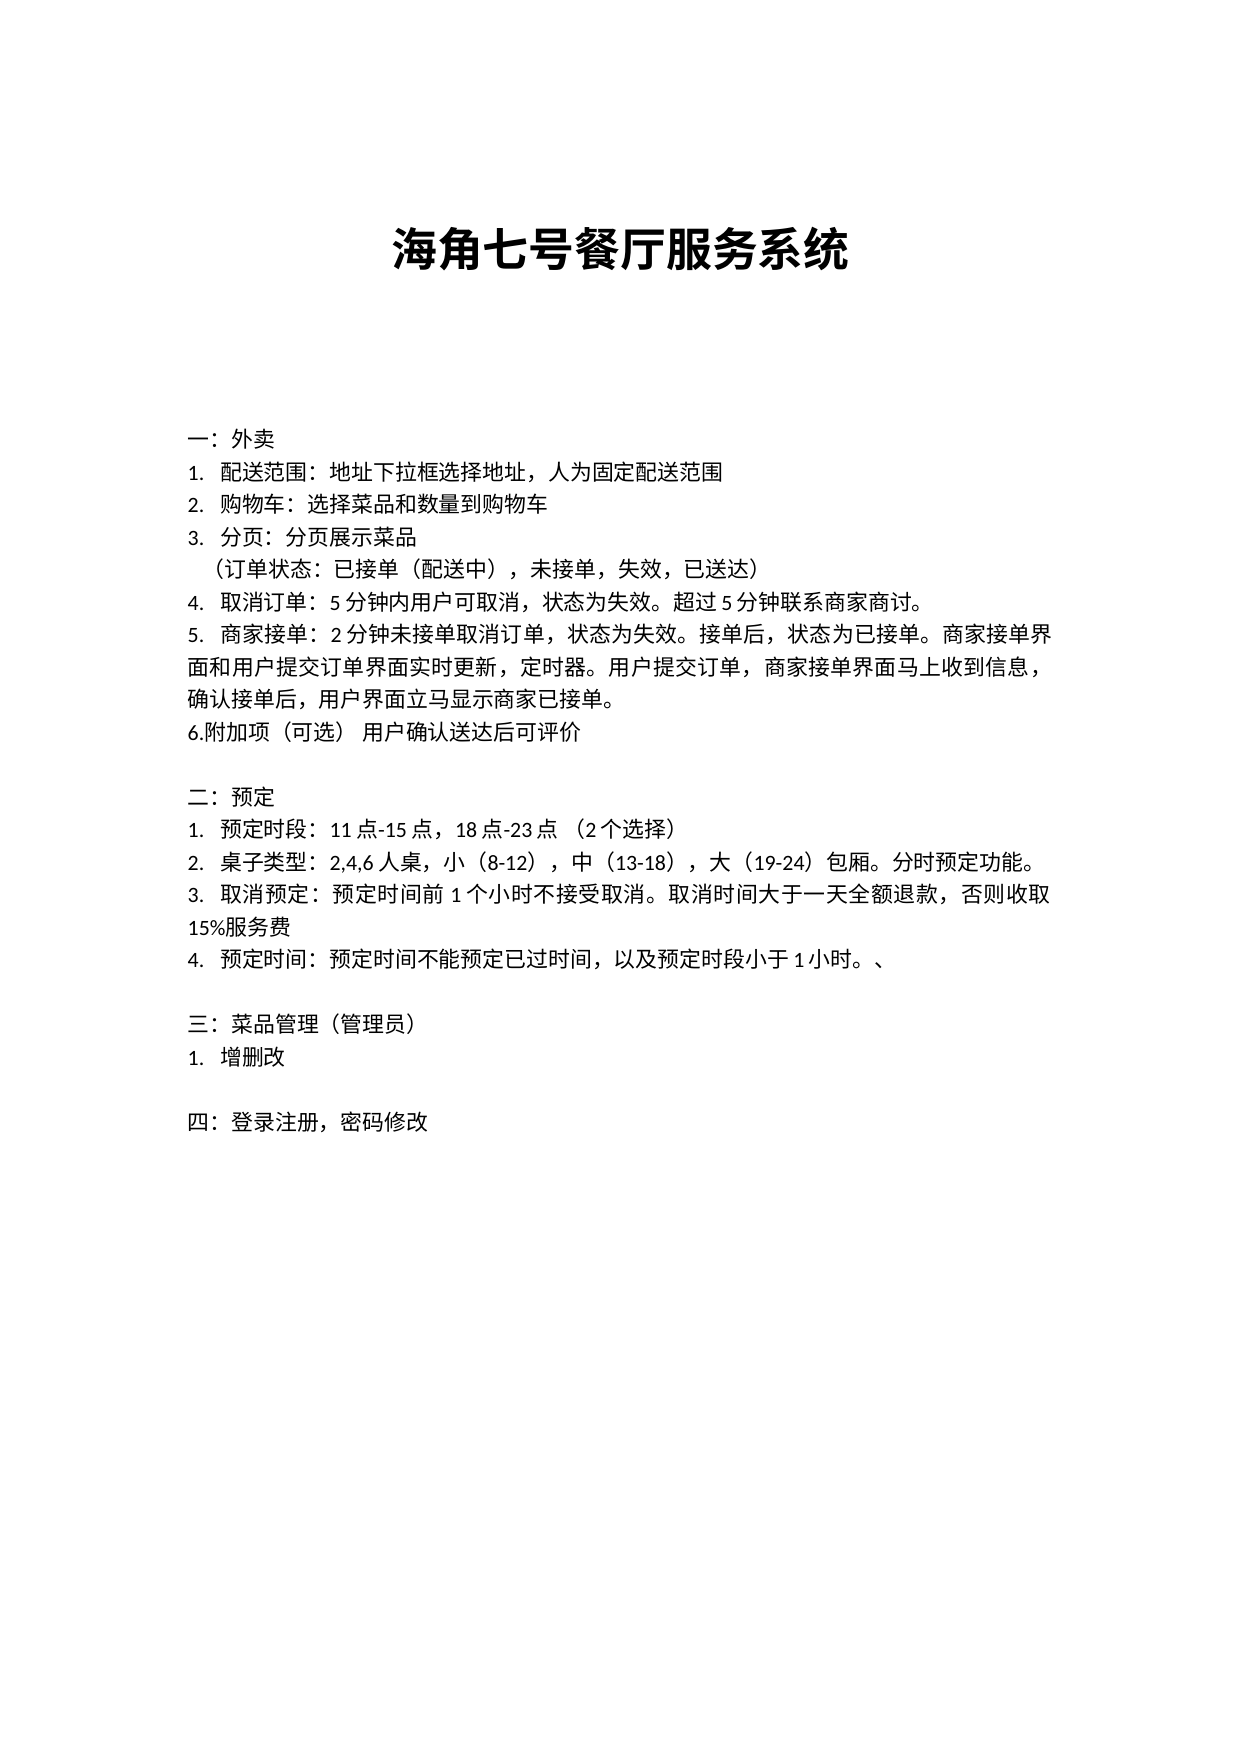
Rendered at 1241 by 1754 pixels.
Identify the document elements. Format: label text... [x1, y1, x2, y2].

list 一：外卖 [187, 422, 1053, 454]
list 预定时间：预定时间不能预定已过时间，以及预定时段小于1小时。、 [187, 942, 1053, 974]
list 增删改 [187, 1039, 1053, 1072]
list 取消订单：5分钟内用户可取消，状态为失效。超过5分钟联系商家商讨。 [187, 584, 1053, 617]
list 四：登录注册，密码修改 [187, 1104, 1053, 1137]
list 桌子类型：2,4,6人桌，小（8-12），中（13-18），大（19-24）包厢。分时预定功能。 [187, 844, 1053, 877]
list 二：预定 [187, 779, 1053, 812]
list 取消预定：预定时间前1个小时不接受取消。取消时间大于一天全额退款，否则收取15%服务费 [187, 877, 1053, 942]
list 预定时段：11点-15点，18点-23点 （2个选择） [187, 812, 1053, 844]
list 配送范围：地址下拉框选择地址，人为固定配送范围 [187, 454, 1053, 487]
list 6.附加项（可选） 用户确认送达后可评价 [187, 714, 1053, 747]
list 商家接单：2分钟未接单取消订单，状态为失效。接单后，状态为已接单。商家接单界面和用户提交订单界面实时更新，定时器。用户提交订单，商家接单界面马上收到信息，确认接单后，用户界面立马显示商家已接单。 [187, 617, 1053, 714]
subtitle 海角七号餐厅服务系统 [187, 197, 1053, 295]
list 购物车：选择菜品和数量到购物车 [187, 487, 1053, 519]
list 三：菜品管理（管理员） [187, 1007, 1053, 1039]
list （订单状态：已接单（配送中），未接单，失效，已送达） [187, 552, 1053, 584]
list 分页：分页展示菜品 [187, 519, 1053, 552]
